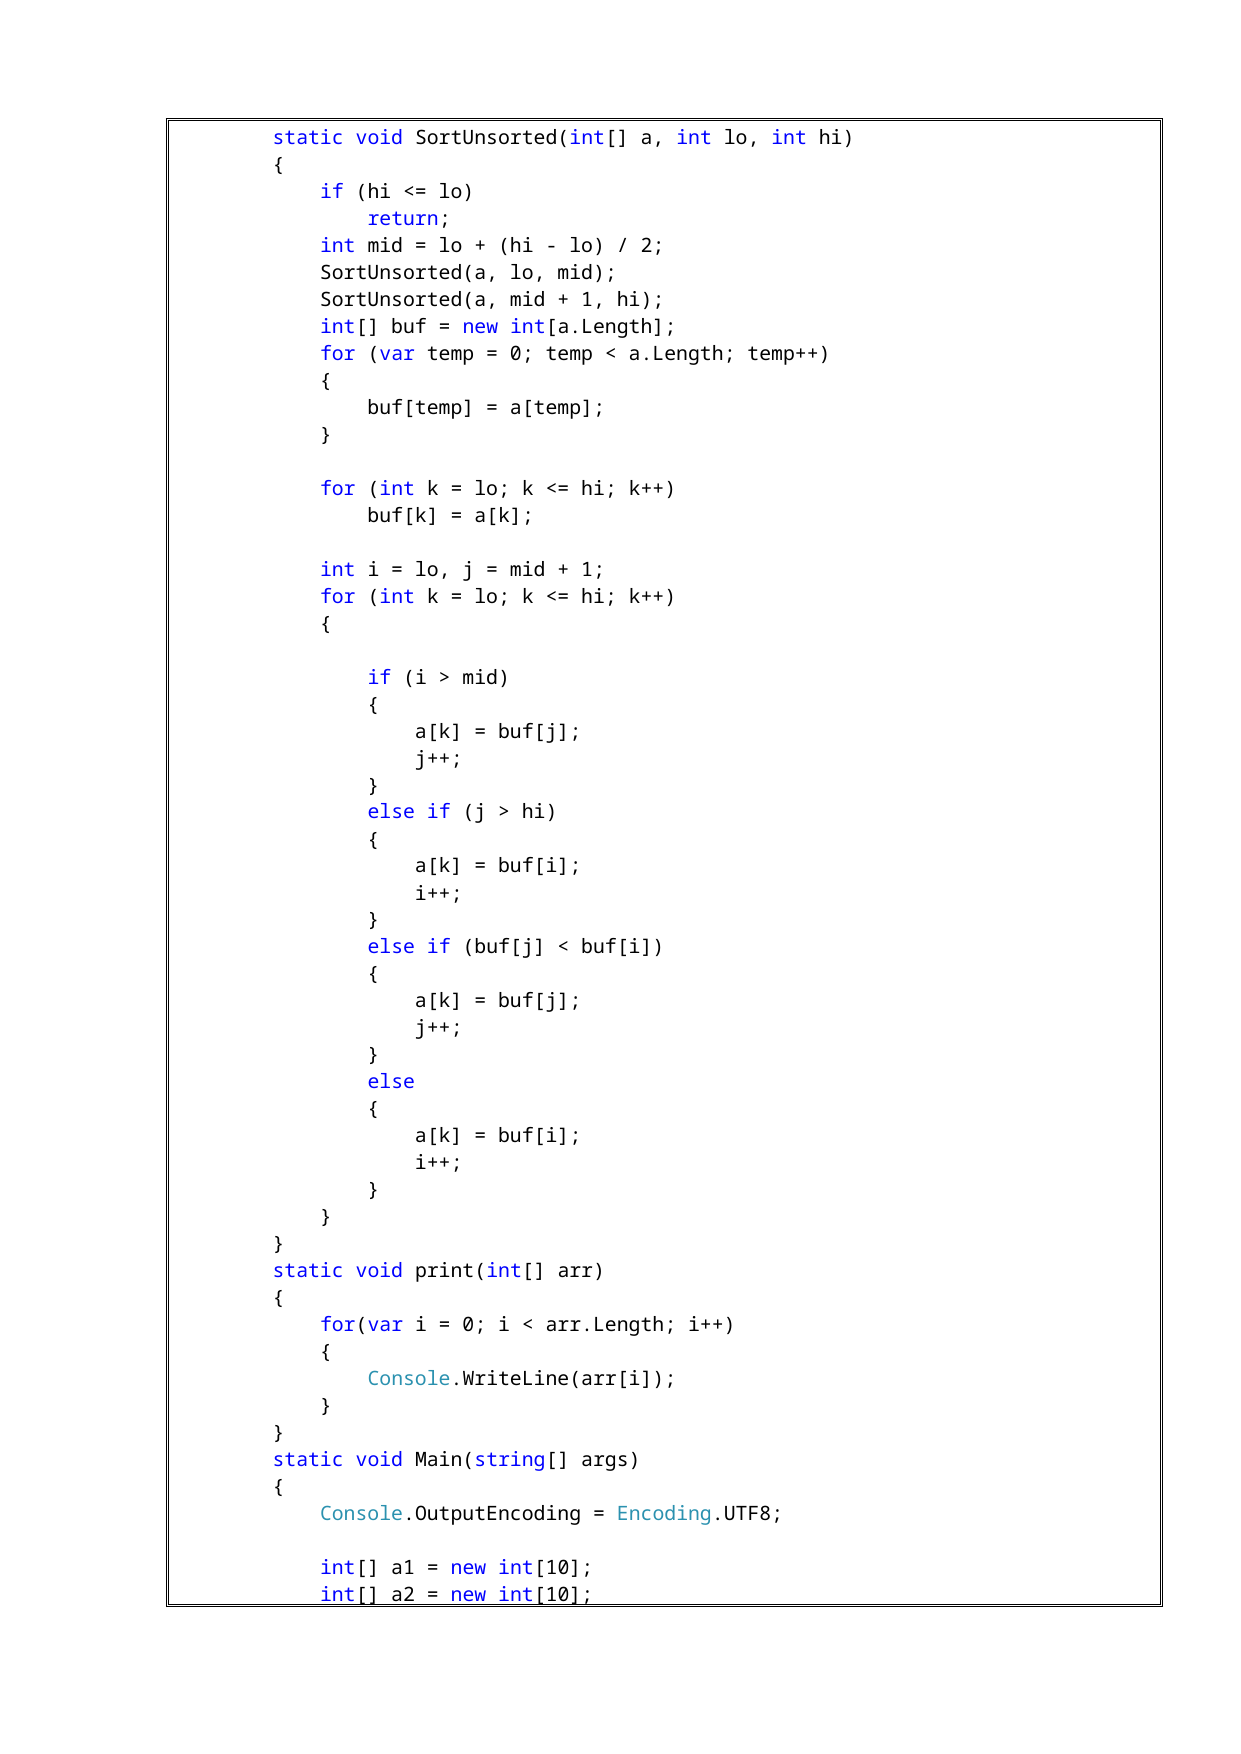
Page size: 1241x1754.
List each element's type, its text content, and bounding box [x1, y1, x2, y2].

text int[] a2 = new int[10]; [177, 1580, 1152, 1604]
text a[k] = buf[i]; [177, 852, 1152, 879]
text } [177, 1418, 1152, 1445]
text for (int k = lo; k <= hi; k++) [177, 474, 1152, 501]
text SortUnsorted(a, lo, mid); [177, 258, 1152, 285]
text int i = lo, j = mid + 1; [177, 555, 1152, 582]
text { [177, 960, 1152, 987]
text a[k] = buf[i]; [177, 1122, 1152, 1148]
text buf[temp] = a[temp]; [177, 393, 1152, 420]
text } [177, 771, 1152, 798]
text for(var i = 0; i < arr.Length; i++) [177, 1310, 1152, 1337]
text } [177, 1391, 1152, 1418]
text { [177, 1283, 1152, 1310]
text { [177, 1337, 1152, 1364]
text { [177, 609, 1152, 636]
text } [177, 420, 1152, 447]
text { [177, 690, 1152, 717]
text static void SortUnsorted(int[] a, int lo, int hi) [169, 121, 1160, 150]
text } [177, 1202, 1152, 1229]
text } [177, 1176, 1152, 1202]
text for (int k = lo; k <= hi; k++) [177, 582, 1152, 609]
text { [177, 825, 1152, 852]
text { [177, 366, 1152, 393]
text return; [177, 204, 1152, 231]
text SortUnsorted(a, mid + 1, hi); [177, 285, 1152, 312]
text j++; [177, 1014, 1152, 1041]
text else [177, 1068, 1152, 1094]
text j++; [177, 744, 1152, 771]
text } [177, 1041, 1152, 1068]
text a[k] = buf[j]; [177, 717, 1152, 744]
text Console.OutputEncoding = Encoding.UTF8; [177, 1499, 1152, 1526]
text else if (buf[j] < buf[i]) [177, 933, 1152, 960]
text int mid = lo + (hi - lo) / 2; [177, 231, 1152, 258]
text { [177, 150, 1152, 177]
text Console.WriteLine(arr[i]); [177, 1364, 1152, 1391]
text { [177, 1472, 1152, 1499]
text { [177, 1094, 1152, 1122]
text int[] buf = new int[a.Length]; [177, 312, 1152, 339]
text i++; [177, 1148, 1152, 1176]
text int[] a1 = new int[10]; [177, 1553, 1152, 1580]
text for (var temp = 0; temp < a.Length; temp++) [177, 339, 1152, 366]
text static void print(int[] arr) [177, 1256, 1152, 1283]
text a[k] = buf[j]; [177, 987, 1152, 1014]
text else if (j > hi) [177, 798, 1152, 825]
text buf[k] = a[k]; [177, 501, 1152, 528]
text } [177, 1229, 1152, 1256]
text static void Main(string[] args) [177, 1445, 1152, 1472]
text } [177, 906, 1152, 933]
text i++; [177, 879, 1152, 906]
text if (hi <= lo) [177, 177, 1152, 204]
text if (i > mid) [177, 663, 1152, 690]
